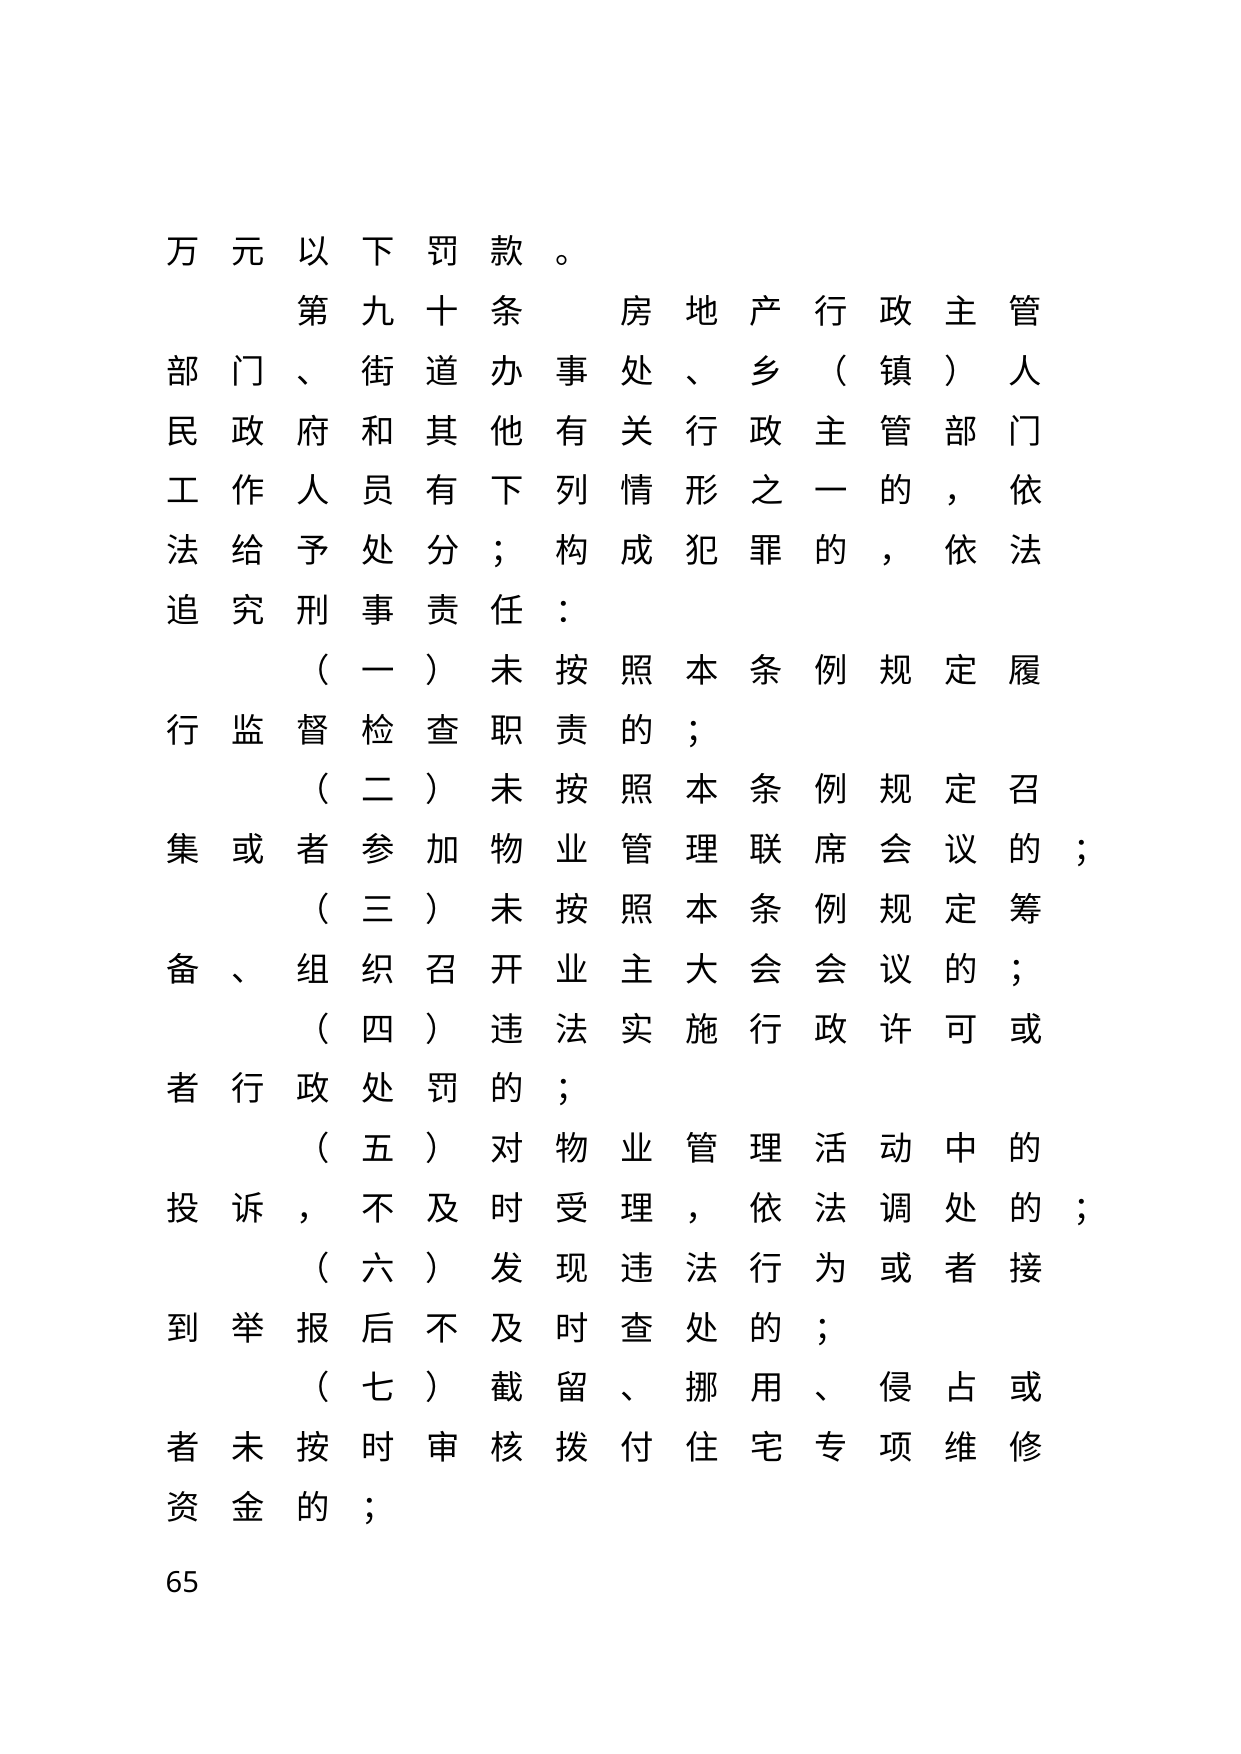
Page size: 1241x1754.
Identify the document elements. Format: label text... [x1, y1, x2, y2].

text （三）未按照本条例规定筹备、组织召开业主大会会议的； [167, 877, 1074, 997]
text （一）未按照本条例规定履行监督检查职责的； [167, 638, 1074, 757]
text （七）截留、挪用、侵占或者未按时审核拨付住宅专项维修资金的； [167, 1355, 1074, 1535]
text （四）违法实施行政许可或者行政处罚的； [167, 997, 1074, 1116]
text （二）未按照本条例规定召集或者参加物业管理联席会议的； [167, 757, 1074, 877]
text （六）发现违法行为或者接到举报后不及时查处的； [167, 1236, 1074, 1355]
text （五）对物业管理活动中的投诉，不及时受理，依法调处的； [167, 1116, 1074, 1236]
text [167, 219, 1074, 279]
text 第九十条 房地产行政主管部门、街道办事处、乡（镇）人民政府和其他有关行政主管部门工作人员有下列情形之一的，依法给予处分；构成犯罪的，依法追究刑事责任： [167, 279, 1074, 638]
